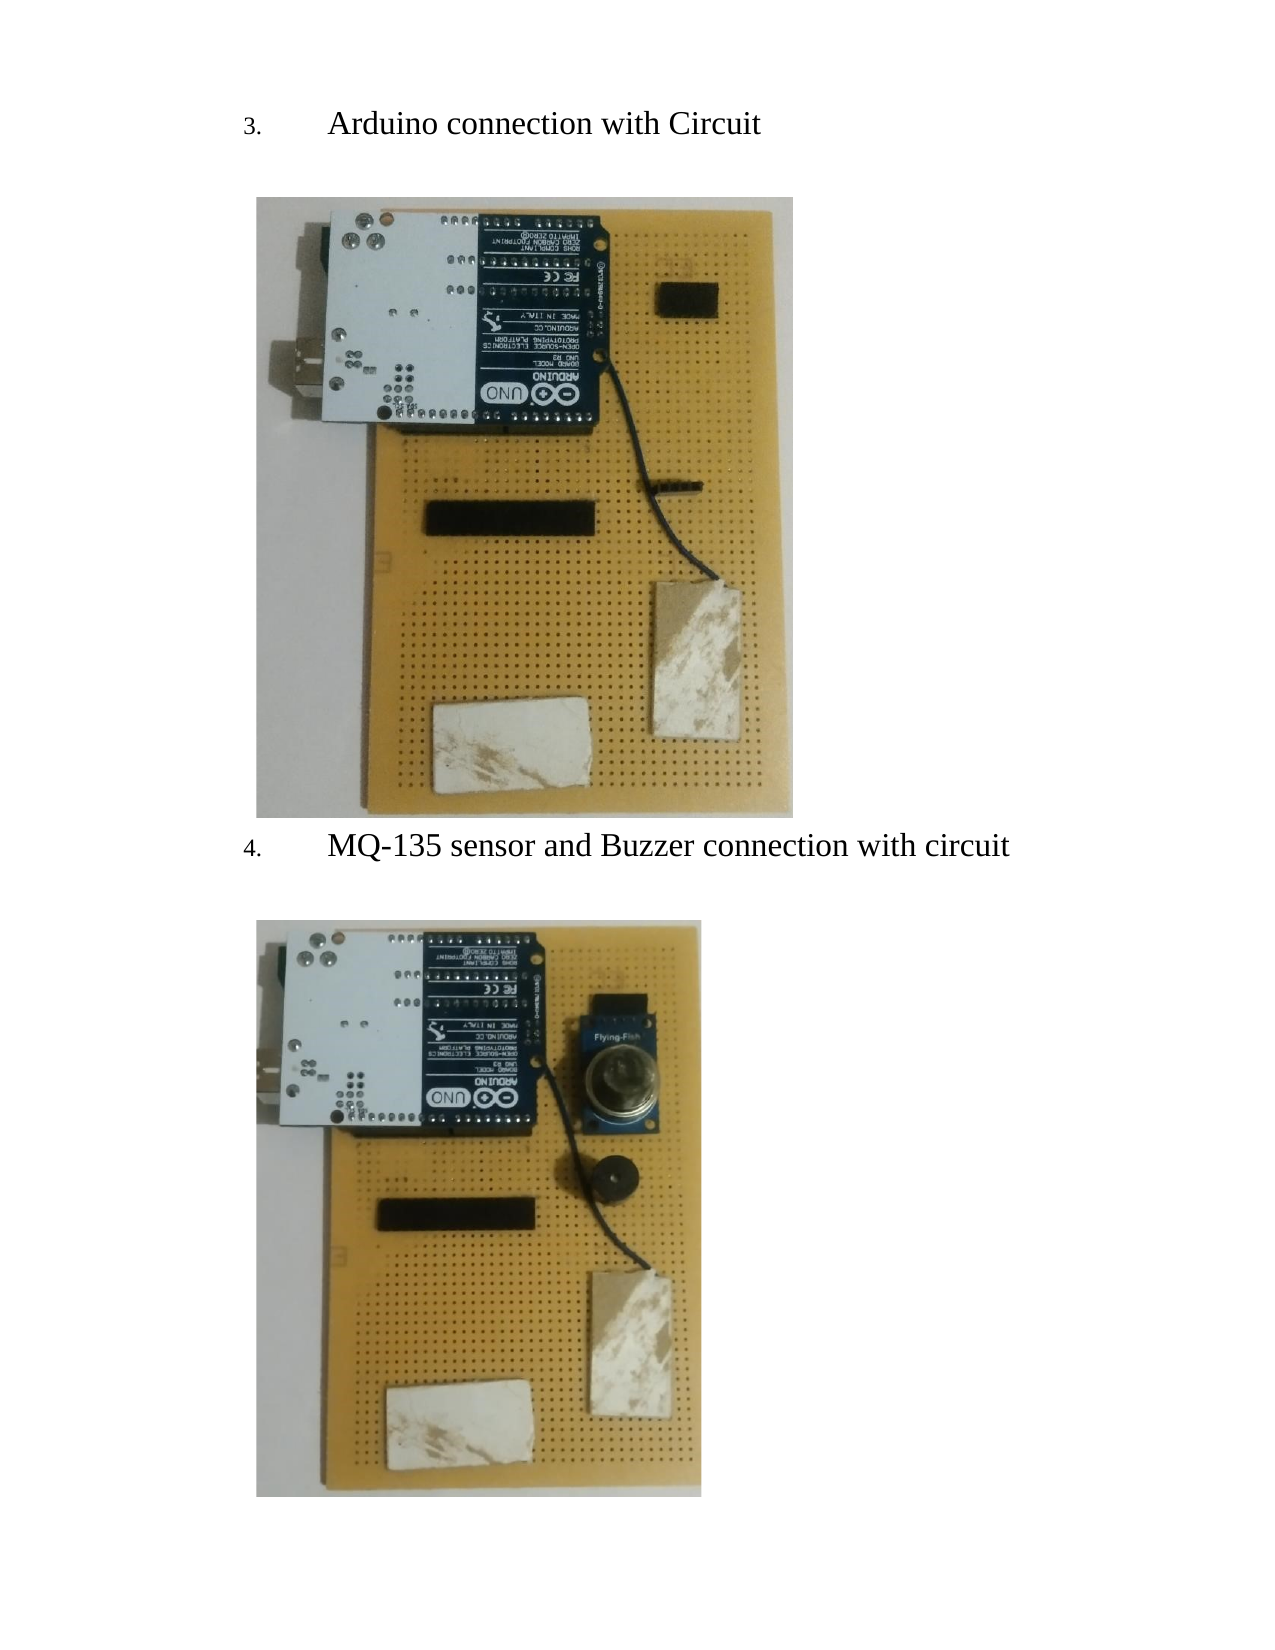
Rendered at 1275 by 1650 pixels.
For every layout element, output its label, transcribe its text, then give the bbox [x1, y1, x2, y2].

picture [256, 920, 702, 1497]
list MQ-135 sensor and Buzzer connection with circuit [243, 826, 1196, 864]
list Arduino connection with Circuit [243, 103, 1196, 142]
picture [256, 197, 793, 818]
